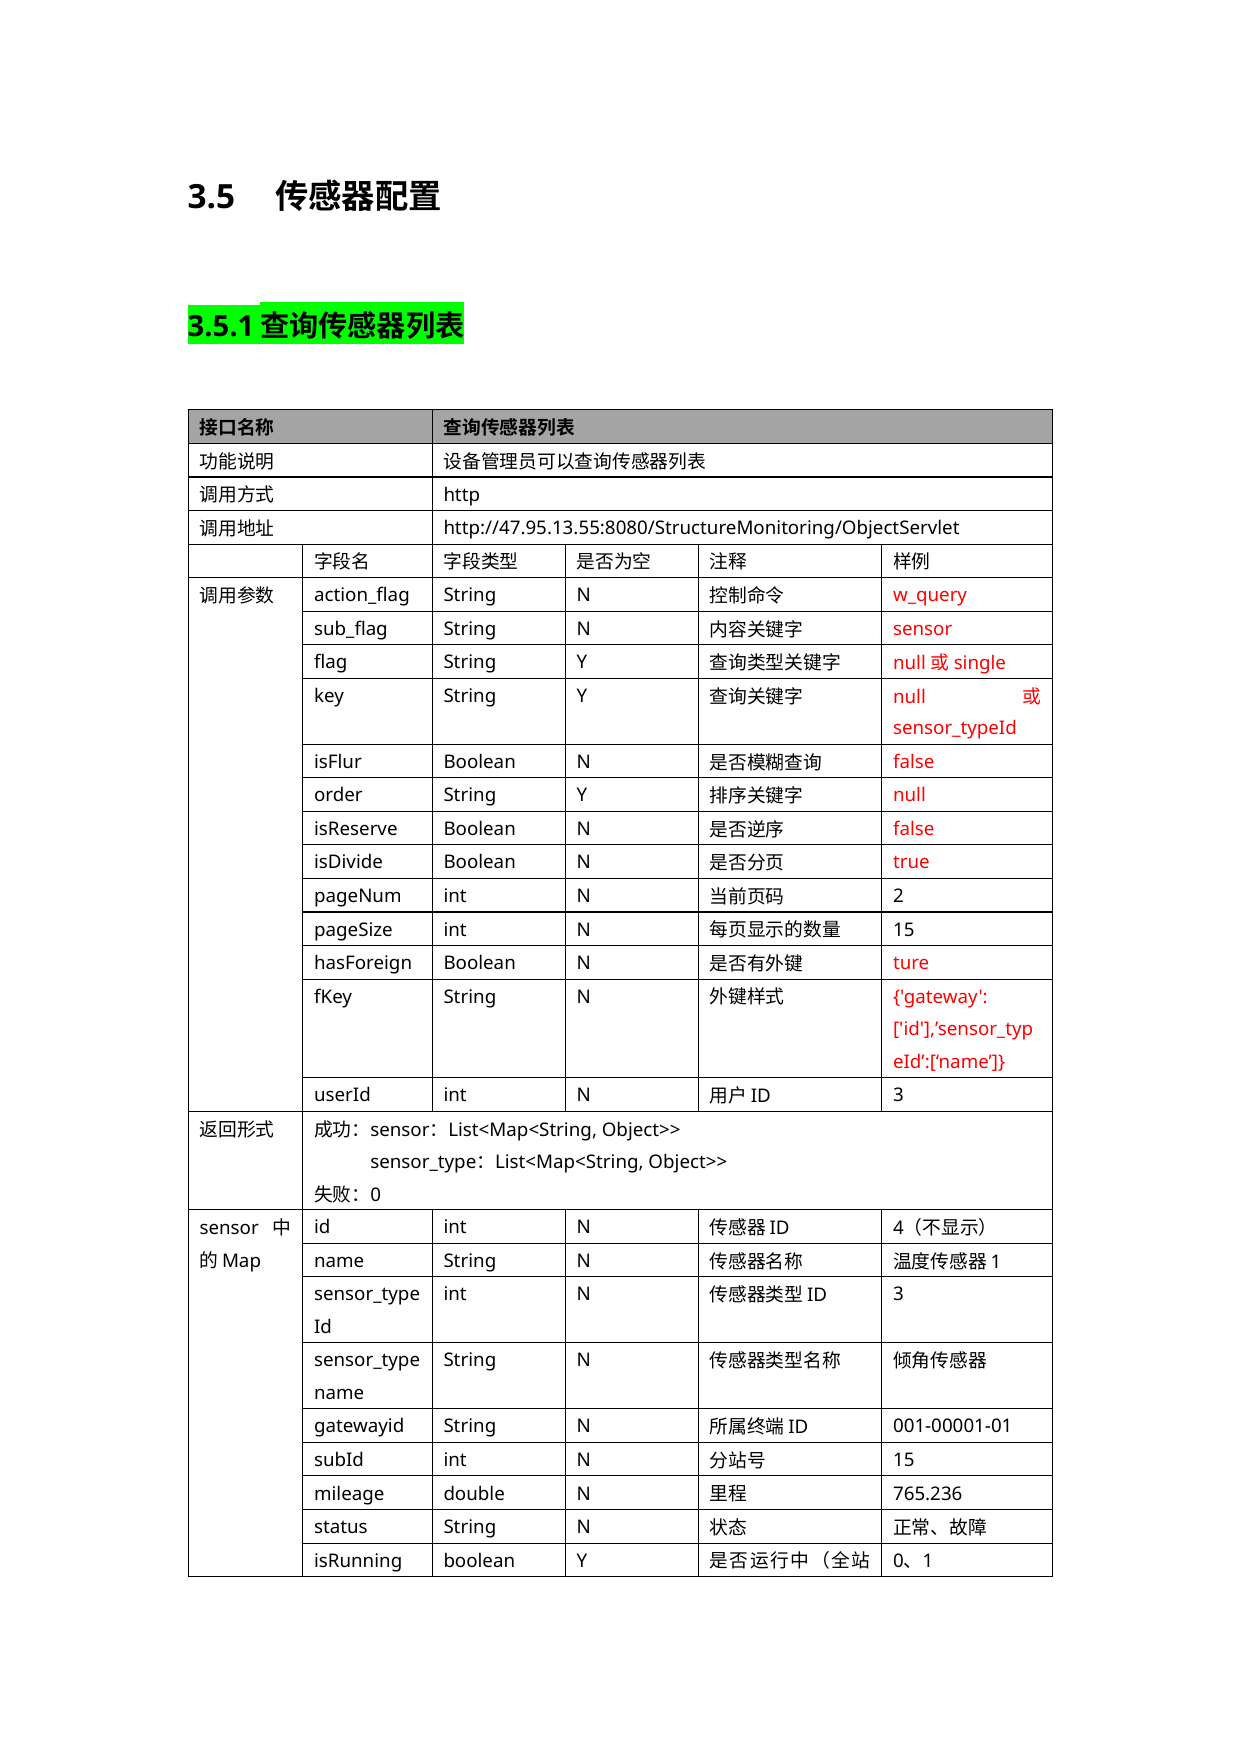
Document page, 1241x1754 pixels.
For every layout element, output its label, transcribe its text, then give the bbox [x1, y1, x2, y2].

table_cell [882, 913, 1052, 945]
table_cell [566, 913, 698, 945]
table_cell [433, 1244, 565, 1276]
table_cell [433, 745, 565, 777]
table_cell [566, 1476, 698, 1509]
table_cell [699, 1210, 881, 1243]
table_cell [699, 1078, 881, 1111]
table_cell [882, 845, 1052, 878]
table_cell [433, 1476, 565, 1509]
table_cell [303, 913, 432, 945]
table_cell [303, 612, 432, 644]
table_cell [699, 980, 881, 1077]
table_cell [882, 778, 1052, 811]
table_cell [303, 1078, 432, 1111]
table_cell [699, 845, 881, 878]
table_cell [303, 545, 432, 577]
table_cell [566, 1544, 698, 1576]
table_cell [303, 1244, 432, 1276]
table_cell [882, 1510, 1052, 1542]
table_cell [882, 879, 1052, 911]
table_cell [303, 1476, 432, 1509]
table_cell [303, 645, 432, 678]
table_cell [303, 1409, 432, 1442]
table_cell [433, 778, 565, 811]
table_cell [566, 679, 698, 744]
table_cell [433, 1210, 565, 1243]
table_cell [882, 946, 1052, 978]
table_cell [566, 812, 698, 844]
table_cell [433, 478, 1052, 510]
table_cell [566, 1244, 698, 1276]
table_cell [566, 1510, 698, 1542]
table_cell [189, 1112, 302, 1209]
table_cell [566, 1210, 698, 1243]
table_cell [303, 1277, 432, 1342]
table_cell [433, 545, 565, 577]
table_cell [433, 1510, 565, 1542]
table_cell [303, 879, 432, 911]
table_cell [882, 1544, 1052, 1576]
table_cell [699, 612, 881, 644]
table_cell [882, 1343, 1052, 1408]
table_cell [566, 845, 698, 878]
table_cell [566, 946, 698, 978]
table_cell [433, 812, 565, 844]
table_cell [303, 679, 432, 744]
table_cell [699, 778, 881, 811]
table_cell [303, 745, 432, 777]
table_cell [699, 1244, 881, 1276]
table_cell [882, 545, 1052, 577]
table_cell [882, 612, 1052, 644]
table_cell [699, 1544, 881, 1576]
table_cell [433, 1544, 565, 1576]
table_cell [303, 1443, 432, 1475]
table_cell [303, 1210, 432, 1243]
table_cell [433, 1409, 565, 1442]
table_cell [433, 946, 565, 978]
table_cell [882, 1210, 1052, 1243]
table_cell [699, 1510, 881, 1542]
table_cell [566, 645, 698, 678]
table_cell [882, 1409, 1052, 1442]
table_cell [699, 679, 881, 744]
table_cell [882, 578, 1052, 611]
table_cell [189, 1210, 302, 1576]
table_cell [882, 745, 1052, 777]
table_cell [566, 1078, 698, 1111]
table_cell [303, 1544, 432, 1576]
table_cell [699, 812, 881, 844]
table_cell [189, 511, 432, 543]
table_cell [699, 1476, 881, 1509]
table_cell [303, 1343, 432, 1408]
subtitle 3.5.1查询传感器列表 [187, 291, 1053, 356]
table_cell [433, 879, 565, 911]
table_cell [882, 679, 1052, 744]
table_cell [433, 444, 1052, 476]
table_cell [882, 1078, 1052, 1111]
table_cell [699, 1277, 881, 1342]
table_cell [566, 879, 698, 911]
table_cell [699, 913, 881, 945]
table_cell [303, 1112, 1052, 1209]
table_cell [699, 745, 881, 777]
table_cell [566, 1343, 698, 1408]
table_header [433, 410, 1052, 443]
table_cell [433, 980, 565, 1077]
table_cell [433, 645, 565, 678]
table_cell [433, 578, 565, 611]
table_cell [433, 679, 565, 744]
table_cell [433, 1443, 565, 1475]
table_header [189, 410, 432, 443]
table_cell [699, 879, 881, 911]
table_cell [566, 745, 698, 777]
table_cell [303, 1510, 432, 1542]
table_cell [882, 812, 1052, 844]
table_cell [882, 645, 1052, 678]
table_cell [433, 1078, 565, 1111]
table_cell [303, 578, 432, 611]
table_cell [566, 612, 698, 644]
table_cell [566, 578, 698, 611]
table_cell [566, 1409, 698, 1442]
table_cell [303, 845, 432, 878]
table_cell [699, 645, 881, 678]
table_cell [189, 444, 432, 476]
subtitle 传感器配置 [187, 162, 1053, 227]
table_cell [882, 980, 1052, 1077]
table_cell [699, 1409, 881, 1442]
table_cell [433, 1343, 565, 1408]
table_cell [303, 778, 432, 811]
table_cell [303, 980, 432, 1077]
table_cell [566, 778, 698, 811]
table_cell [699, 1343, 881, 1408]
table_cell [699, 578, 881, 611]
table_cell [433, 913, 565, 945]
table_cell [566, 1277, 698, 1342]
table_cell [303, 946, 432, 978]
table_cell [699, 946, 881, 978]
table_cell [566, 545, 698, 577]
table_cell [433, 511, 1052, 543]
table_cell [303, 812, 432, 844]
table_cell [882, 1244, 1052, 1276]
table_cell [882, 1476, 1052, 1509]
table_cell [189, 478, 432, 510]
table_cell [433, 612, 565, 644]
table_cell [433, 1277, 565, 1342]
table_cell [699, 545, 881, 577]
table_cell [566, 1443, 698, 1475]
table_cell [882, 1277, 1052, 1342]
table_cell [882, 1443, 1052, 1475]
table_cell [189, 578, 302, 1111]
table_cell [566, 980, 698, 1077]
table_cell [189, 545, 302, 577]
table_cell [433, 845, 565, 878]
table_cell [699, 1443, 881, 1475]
